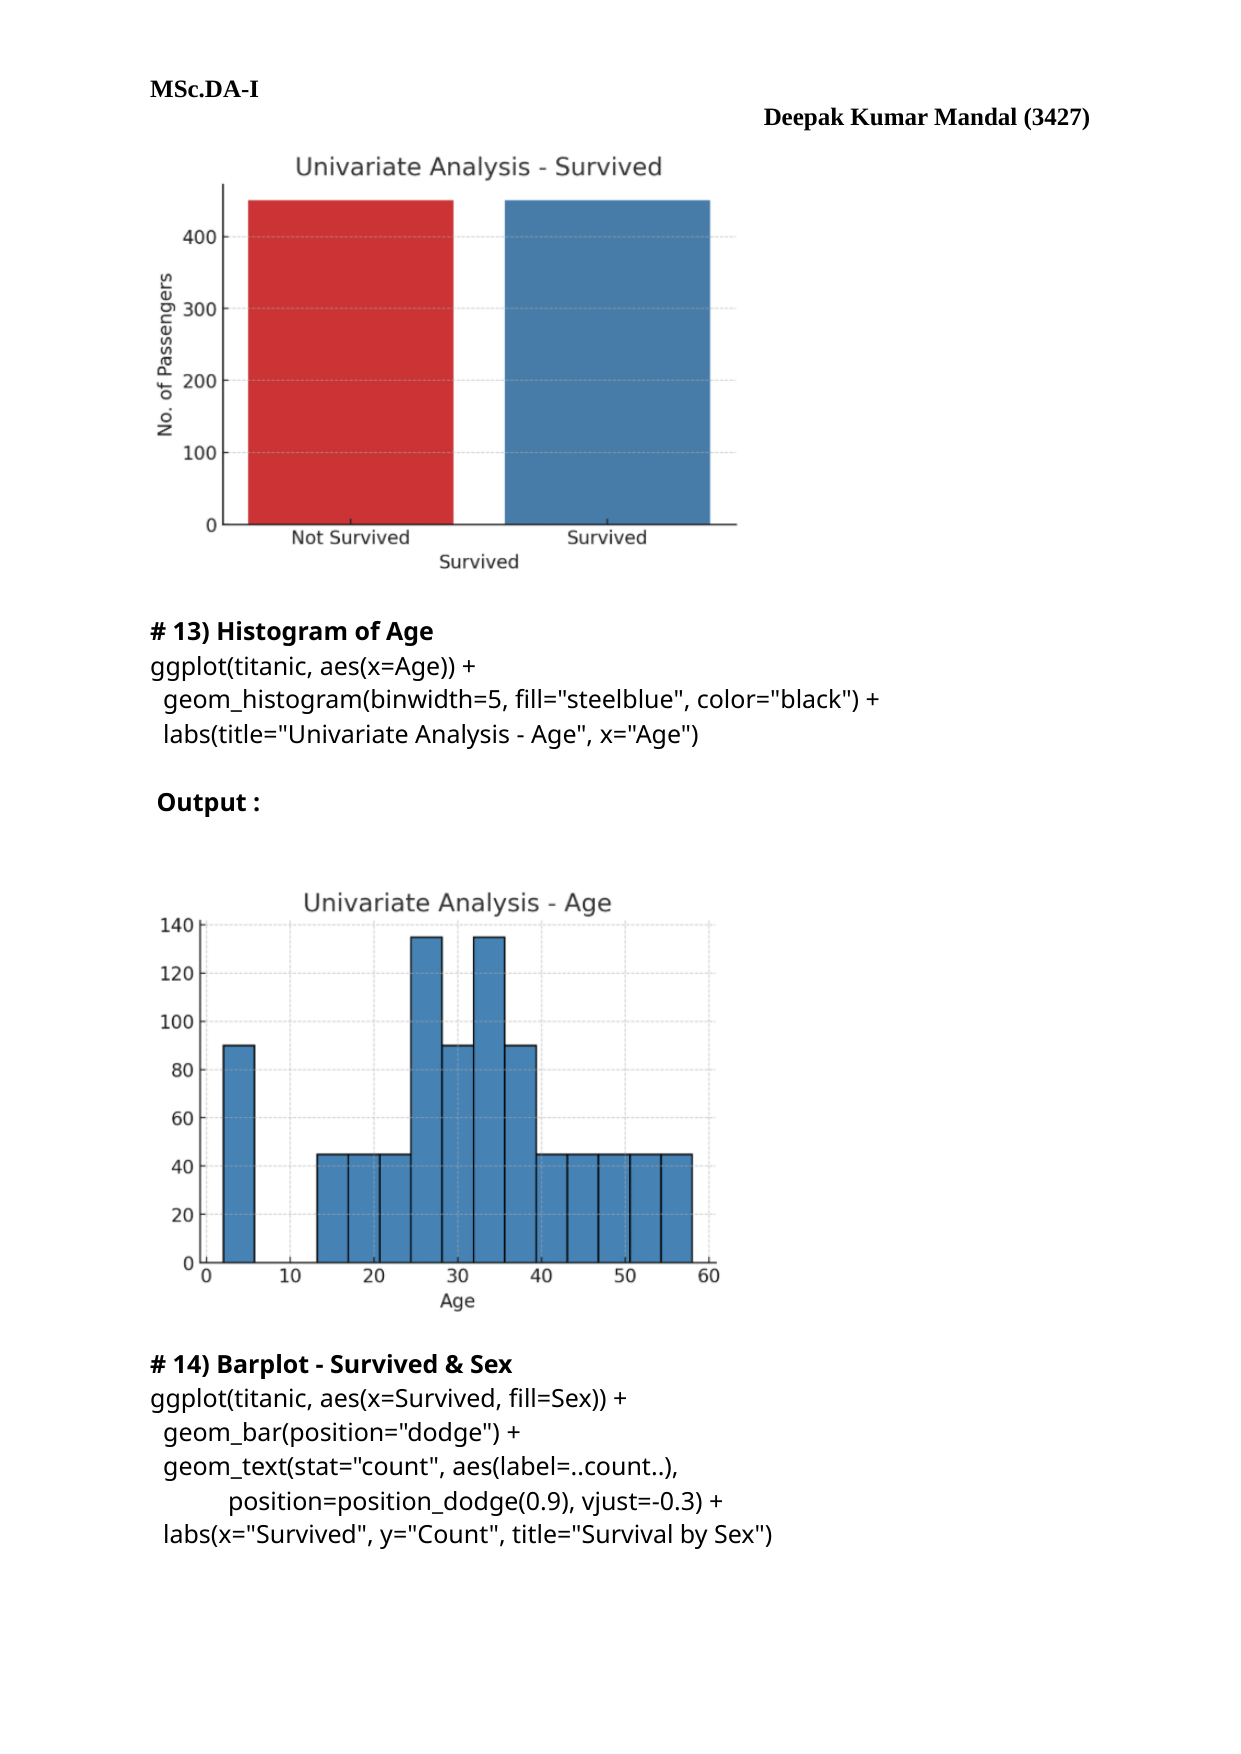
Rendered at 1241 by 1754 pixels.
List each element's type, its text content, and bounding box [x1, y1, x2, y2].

text ggplot(titanic, aes(x=Age)) + [150, 648, 1090, 682]
picture [150, 150, 742, 580]
text geom_histogram(binwidth=5, fill="steelblue", color="black") + [150, 682, 1090, 716]
text # 13) Histogram of Age [150, 614, 1090, 648]
text position=position_dodge(0.9), vjust=-0.3) + [150, 1483, 1090, 1517]
text geom_text(stat="count", aes(label=..count..), [150, 1449, 1090, 1483]
text ggplot(titanic, aes(x=Survived, fill=Sex)) + [150, 1381, 1090, 1415]
text labs(title="Univariate Analysis - Age", x="Age") [150, 716, 1090, 750]
text geom_bar(position="dodge") + [150, 1415, 1090, 1449]
text # 14) Barplot - Survived & Sex [150, 1347, 1090, 1381]
text labs(x="Survived", y="Count", title="Survival by Sex") [150, 1517, 1090, 1551]
text Output : [150, 784, 1090, 818]
picture [150, 886, 728, 1313]
